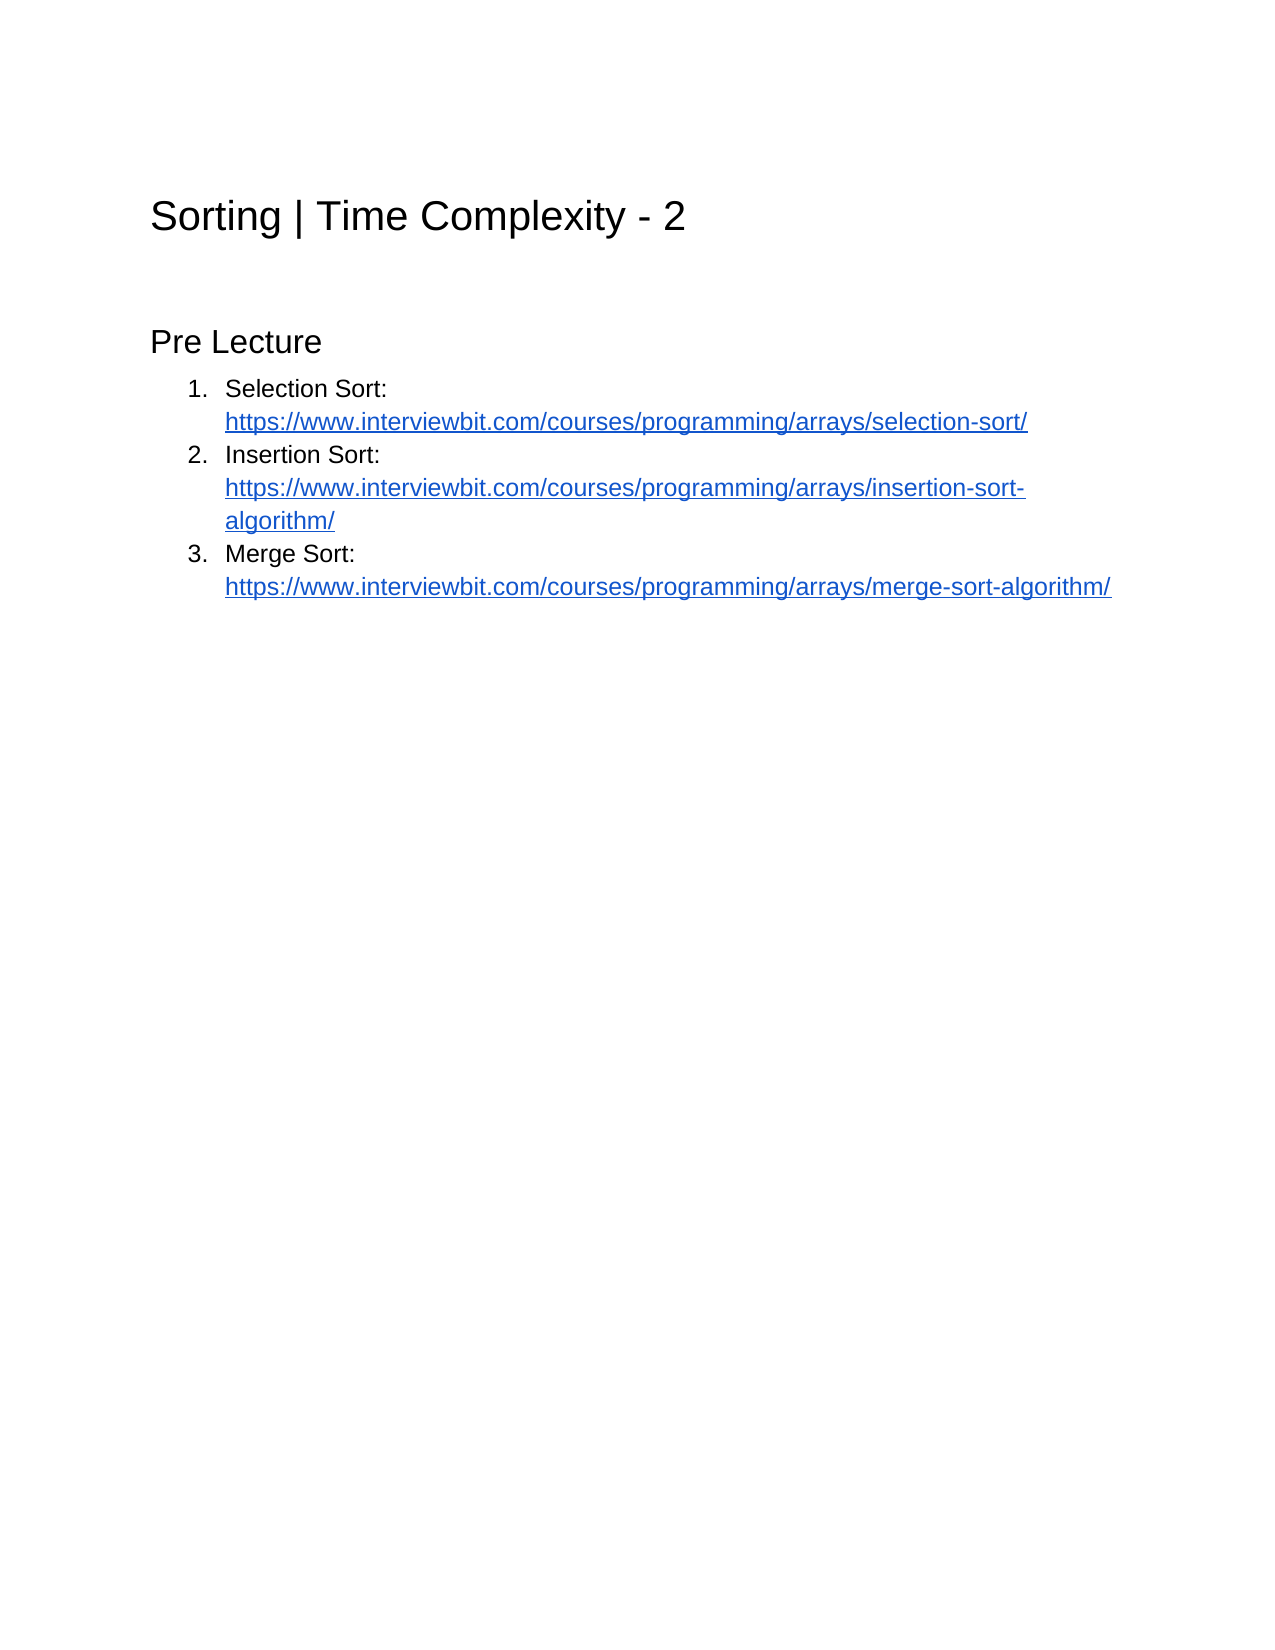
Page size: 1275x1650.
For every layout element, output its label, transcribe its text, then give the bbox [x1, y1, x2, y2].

subtitle Sorting | Time Complexity - 2 [150, 192, 1125, 239]
subtitle Pre Lecture [150, 323, 1125, 361]
list Merge Sort: https://www.interviewbit.com/courses/programming/arrays/merge-sort-algorithm/ [187, 539, 1125, 600]
list Selection Sort: https://www.interviewbit.com/courses/programming/arrays/selection-sort/ [187, 373, 1125, 435]
list Insertion Sort: https://www.interviewbit.com/courses/programming/arrays/insertion-sort-algorithm/ [187, 439, 1125, 534]
